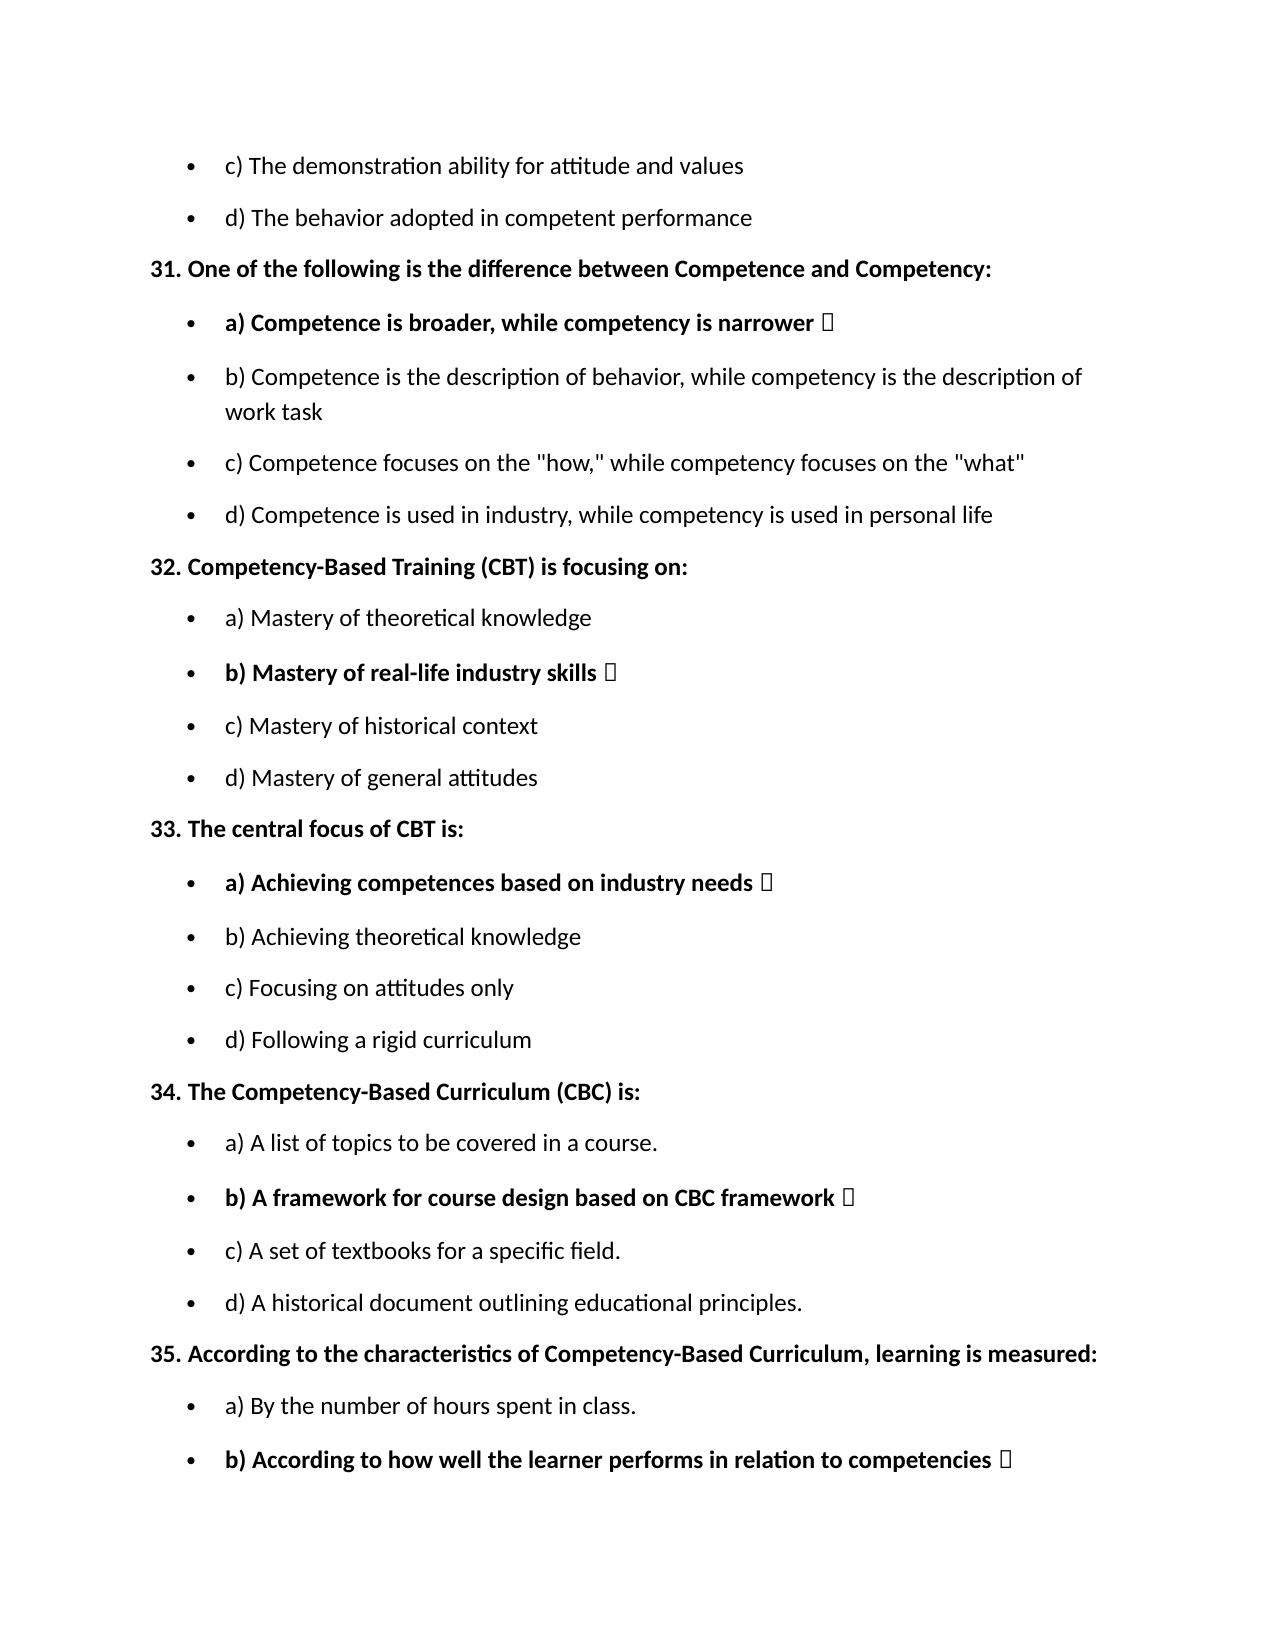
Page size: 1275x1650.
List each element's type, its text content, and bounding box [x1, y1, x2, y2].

list d) Mastery of general attitudes [187, 762, 1125, 792]
list b) Competence is the description of behavior, while competency is the description of work task [187, 361, 1125, 426]
text 31. One of the following is the difference between Competence and Competency: [150, 253, 1125, 284]
list b) Mastery of real-life industry skills ✅ [187, 654, 1125, 688]
list c) The demonstration ability for attitude and values [187, 150, 1125, 181]
list a) Achieving competences based on industry needs ✅ [187, 865, 1125, 899]
list d) A historical document outlining educational principles. [187, 1287, 1125, 1317]
list a) Mastery of theoretical knowledge [187, 602, 1125, 633]
list b) Achieving theoretical knowledge [187, 921, 1125, 951]
text 34. The Competency-Based Curriculum (CBC) is: [150, 1076, 1125, 1106]
list c) Competence focuses on the "how," while competency focuses on the "what" [187, 447, 1125, 478]
text 32. Competency-Based Training (CBT) is focusing on: [150, 551, 1125, 581]
list d) Following a rigid curriculum [187, 1024, 1125, 1055]
list d) The behavior adopted in competent performance [187, 202, 1125, 232]
list c) A set of textbooks for a specific field. [187, 1235, 1125, 1266]
list c) Focusing on attitudes only [187, 972, 1125, 1003]
list a) Competence is broader, while competency is narrower ✅ [187, 305, 1125, 339]
list a) By the number of hours spent in class. [187, 1390, 1125, 1421]
list b) According to how well the learner performs in relation to competencies ✅ [187, 1442, 1125, 1476]
list c) Mastery of historical context [187, 710, 1125, 741]
text 33. The central focus of CBT is: [150, 813, 1125, 844]
text 35. According to the characteristics of Competency-Based Curriculum, learning is measured: [150, 1338, 1125, 1369]
list b) A framework for course design based on CBC framework ✅ [187, 1179, 1125, 1213]
list d) Competence is used in industry, while competency is used in personal life [187, 499, 1125, 530]
list a) A list of topics to be covered in a course. [187, 1127, 1125, 1158]
